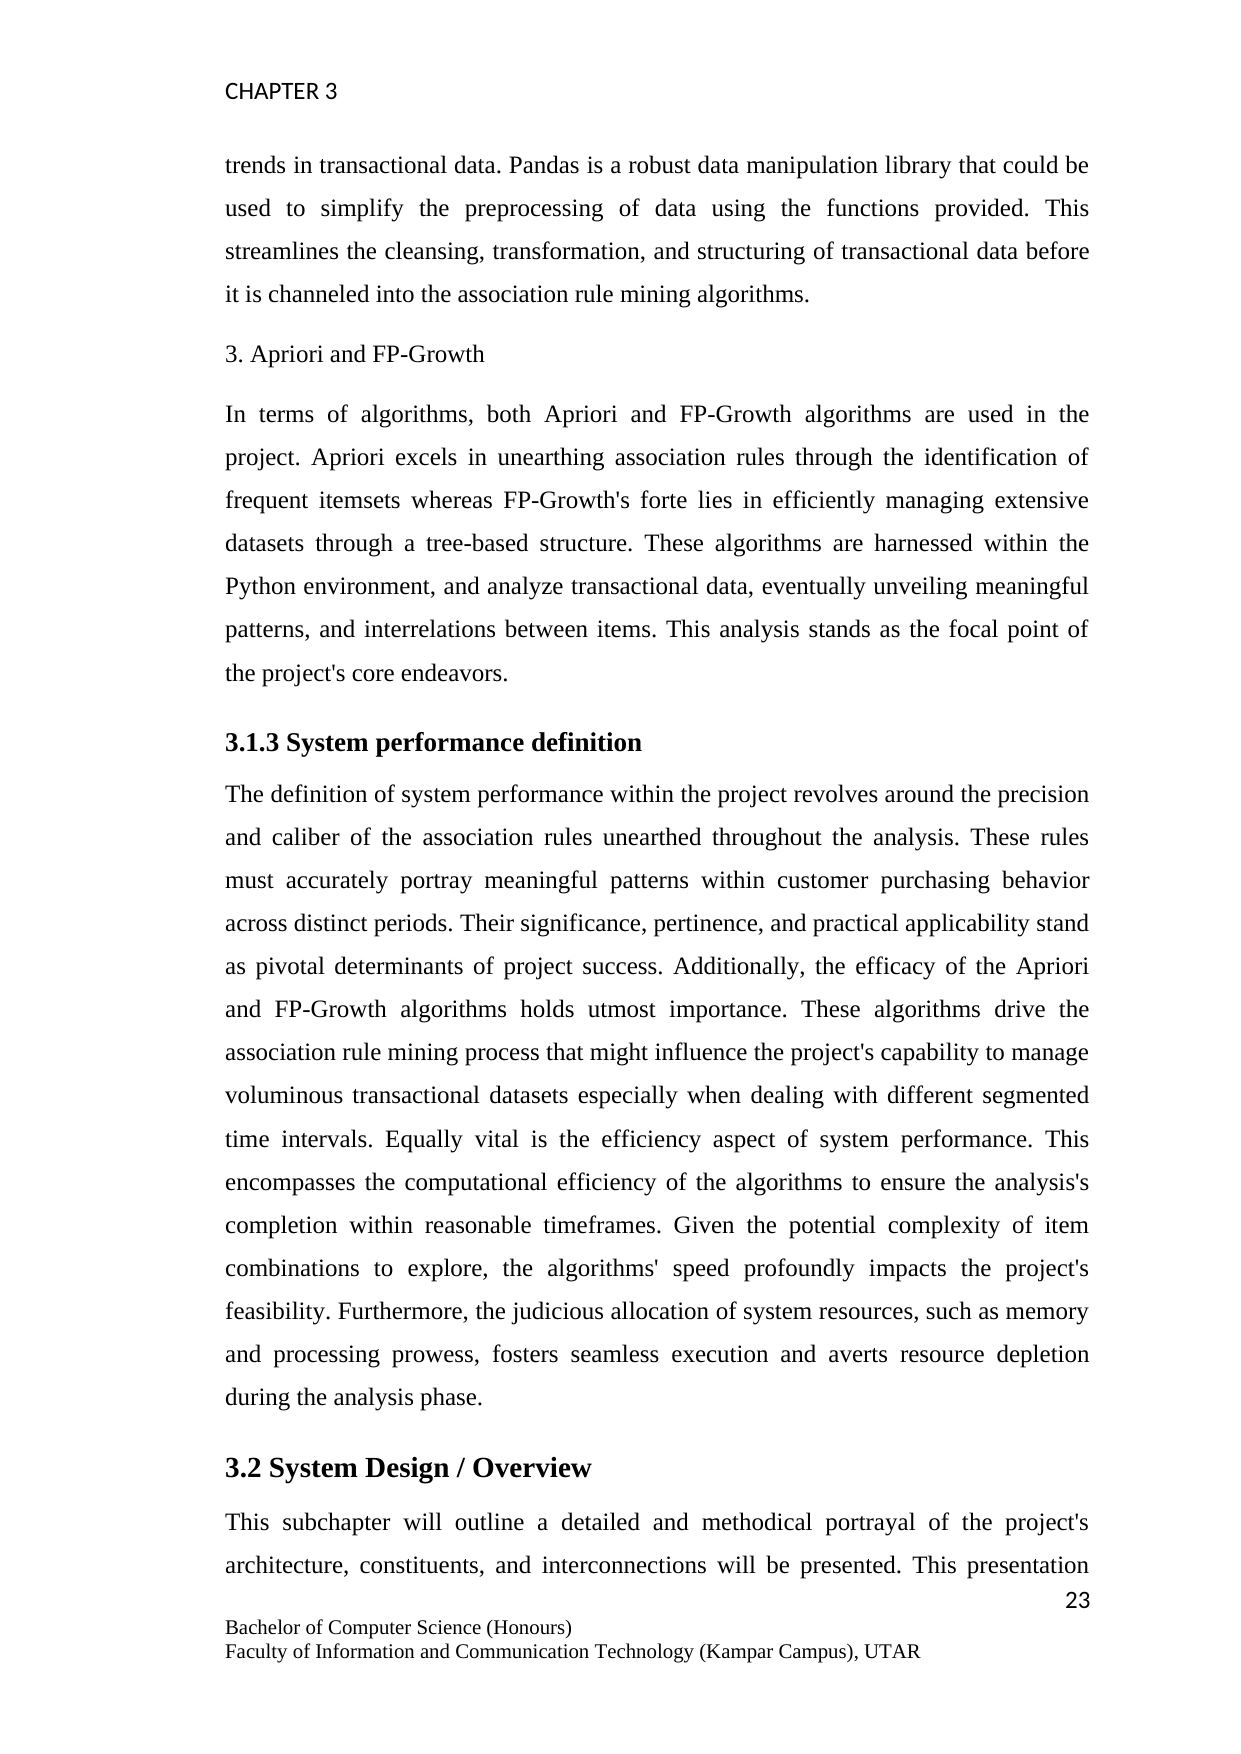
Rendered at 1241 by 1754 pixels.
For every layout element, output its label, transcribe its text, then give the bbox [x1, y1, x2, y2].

text In terms of algorithms, both Apriori and FP-Growth algorithms are used in the project. Apriori excels in unearthing association rules through the identification of frequent itemsets whereas FP-Growth's forte lies in efficiently managing extensive datasets through a tree-based structure. These algorithms are harnessed within the Python environment, and analyze transactional data, eventually unveiling meaningful patterns, and interrelations between items. This analysis stands as the focal point of the project's core endeavors. [225, 399, 1090, 686]
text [225, 150, 1090, 308]
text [225, 1507, 1090, 1579]
subtitle 3.2 System Design / Overview [225, 1451, 1090, 1484]
text 3. Apriori and FP-Growth [225, 339, 1090, 368]
text The definition of system performance within the project revolves around the precision and caliber of the association rules unearthed throughout the analysis. These rules must accurately portray meaningful patterns within customer purchasing behavior across distinct periods. Their significance, pertinence, and practical applicability stand as pivotal determinants of project success. Additionally, the efficacy of the Apriori and FP-Growth algorithms holds utmost importance. These algorithms drive the association rule mining process that might influence the project's capability to manage voluminous transactional datasets especially when dealing with different segmented time intervals. Equally vital is the efficiency aspect of system performance. This encompasses the computational efficiency of the algorithms to ensure the analysis's completion within reasonable timeframes. Given the potential complexity of item combinations to explore, the algorithms' speed profoundly impacts the project's feasibility. Furthermore, the judicious allocation of system resources, such as memory and processing prowess, fosters seamless execution and averts resource depletion during the analysis phase. [225, 779, 1090, 1411]
subtitle 3.1.3 System performance definition [225, 726, 1090, 757]
